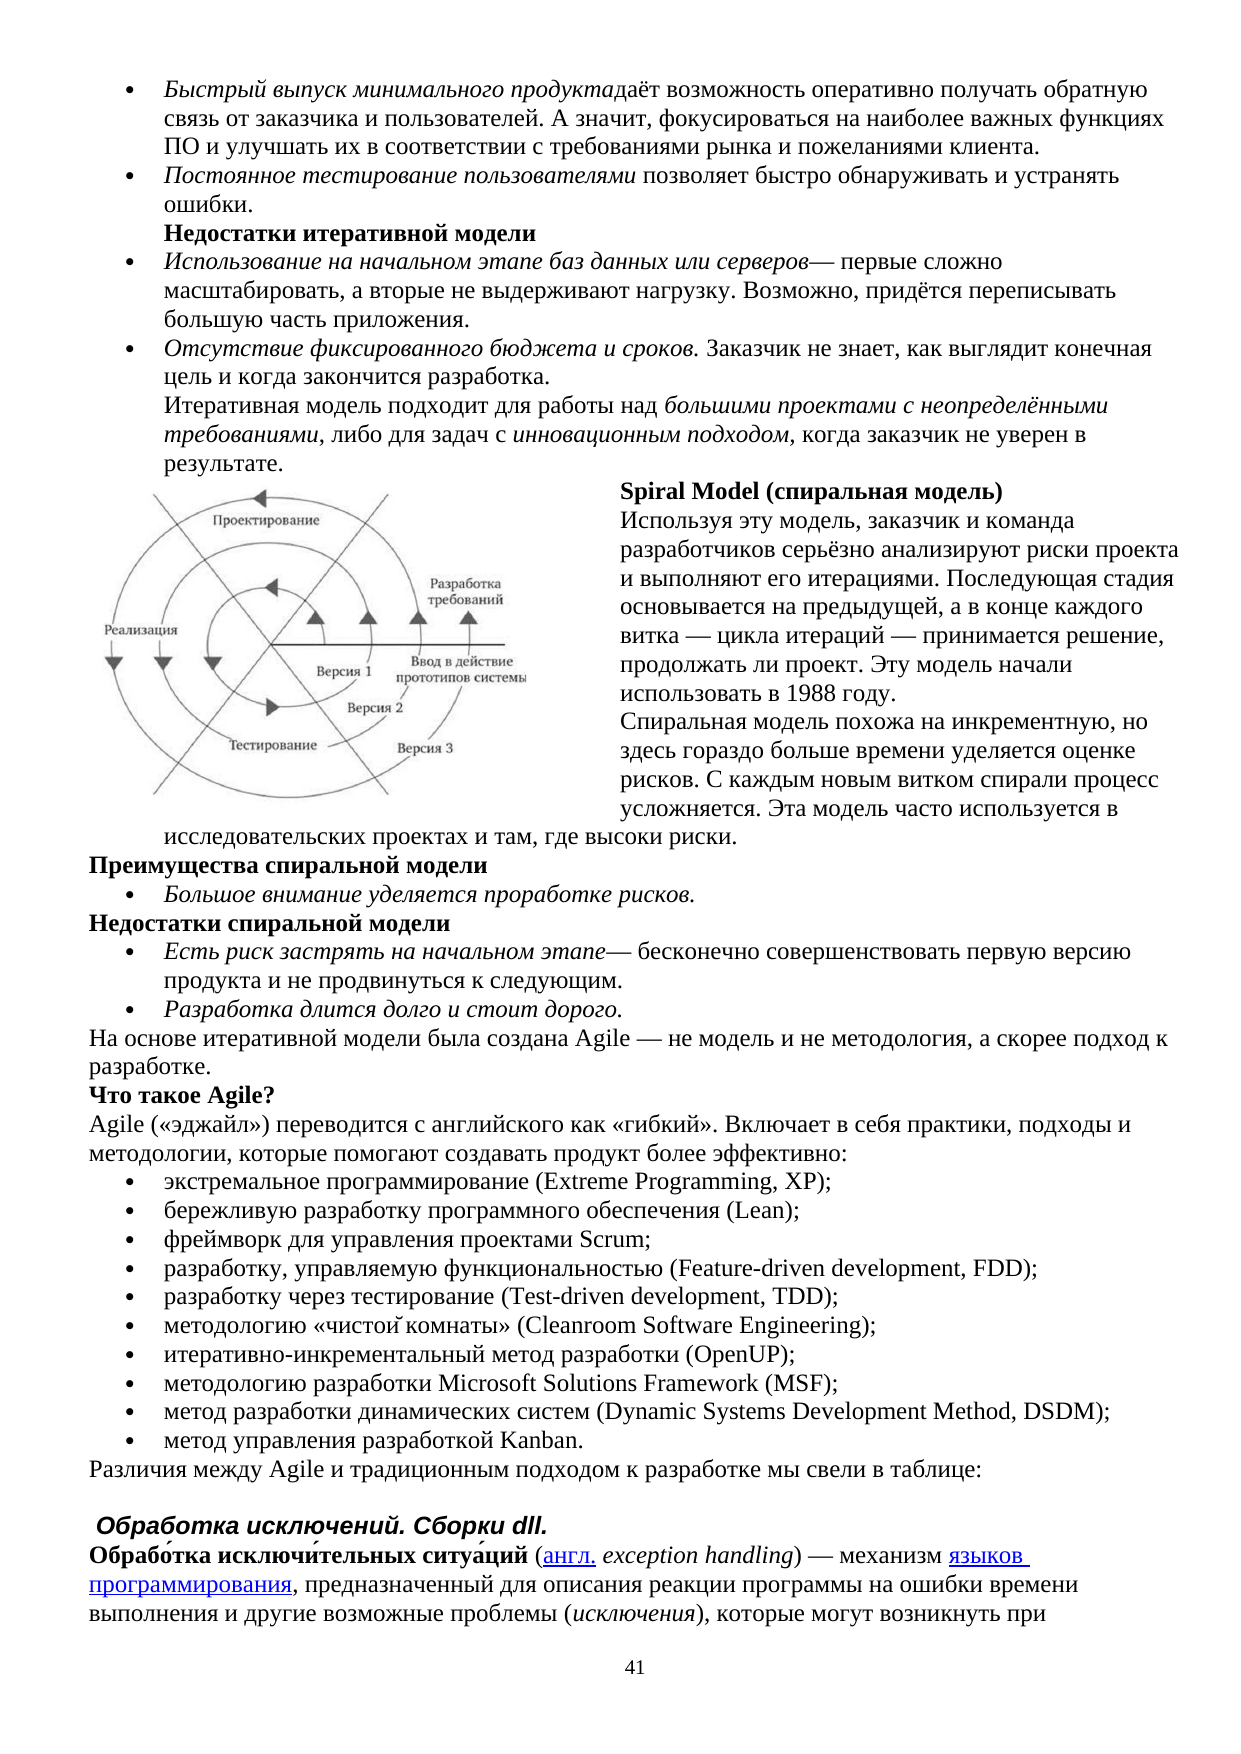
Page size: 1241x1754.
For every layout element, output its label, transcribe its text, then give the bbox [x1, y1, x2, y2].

picture [89, 478, 526, 816]
list разработку через тестирование (Test-driven development, TDD); [126, 1281, 1181, 1310]
subtitle Обработка исключений. Сборки dll. [89, 1511, 1181, 1540]
text Agile («эджайл») переводится с английского как «гибкий». Включает в себя практики, подходы и методологии, которые помогают создавать продукт более эффективно: [89, 1109, 1181, 1166]
text Итеративная модель подходит для работы над большими проектами с неопределёнными требованиями, либо для задач с инновационным подходом, когда заказчик не уверен в результате. [164, 390, 1181, 476]
list Большое внимание уделяется проработке рисков. [126, 879, 1181, 908]
text На основе итеративной модели была создана Agile — не модель и не методология, а скорее подход к разработке. [89, 1023, 1181, 1080]
list бережливую разработку программного обеспечения (Lean); [126, 1195, 1181, 1224]
text Что такое Agile? [89, 1080, 1181, 1109]
list Есть риск застрять на начальном этапе— бесконечно совершенствовать первую версию продукта и не продвинуться к следующим. [126, 936, 1181, 994]
list Быстрый выпуск минимального продуктадаёт возможность оперативно получать обратную связь от заказчика и пользователей. А значит, фокусироваться на наиболее важных функциях ПО и улучшать их в соответствии с требованиями рынка и пожеланиями клиента. [126, 74, 1181, 160]
list методологию разработки Microsoft Solutions Framework (MSF); [126, 1368, 1181, 1396]
text Спиральная модель похожа на инкрементную, но здесь гораздо больше времени уделяется оценке рисков. С каждым новым витком спирали процесс усложняется. Эта модель часто используется в исследовательских проектах и там, где высоки риски. [164, 706, 1181, 850]
text Недостатки спиральной модели [89, 908, 1181, 936]
list экстремальное программирование (Extreme Programming, XP); [126, 1166, 1181, 1195]
list Постоянное тестирование пользователями позволяет быстро обнаруживать и устранять ошибки. [126, 160, 1181, 218]
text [89, 1540, 1181, 1626]
list методологию «чистой комнаты» (Cleanroom Software Engineering); [126, 1310, 1181, 1339]
list фреймворк для управления проектами Scrum; [126, 1224, 1181, 1253]
list разработку, управляемую функциональностью (Feature-driven development, FDD); [126, 1253, 1181, 1281]
text Используя эту модель, заказчик и команда разработчиков серьёзно анализируют риски проекта и выполняют его итерациями. Последующая стадия основывается на предыдущей, а в конце каждого витка — цикла итераций — принимается решение, продолжать ли проект. Эту модель начали использовать в 1988 году. [526, 505, 1181, 706]
list Использование на начальном этапе баз данных или серверов— первые сложно масштабировать, а вторые не выдерживают нагрузку. Возможно, придётся переписывать большую часть приложения. [126, 246, 1181, 333]
list Отсутствие фиксированного бюджета и сроков. Заказчик не знает, как выглядит конечная цель и когда закончится разработка. [126, 333, 1181, 390]
text Недостатки итеративной модели [164, 218, 1181, 246]
list метод разработки динамических систем (Dynamic Systems Development Method, DSDM); [126, 1396, 1181, 1425]
text Различия между Agile и традиционным подходом к разработке мы свели в таблице: [89, 1454, 1181, 1483]
list итеративно-инкрементальный метод разработки (OpenUP); [126, 1339, 1181, 1368]
text Spiral Model (спиральная модель) [164, 476, 1181, 505]
list Разработка длится долго и стоит дорого. [126, 994, 1181, 1023]
text Преимущества спиральной модели [89, 850, 1181, 879]
list метод управления разработкой Kanban. [126, 1425, 1181, 1454]
